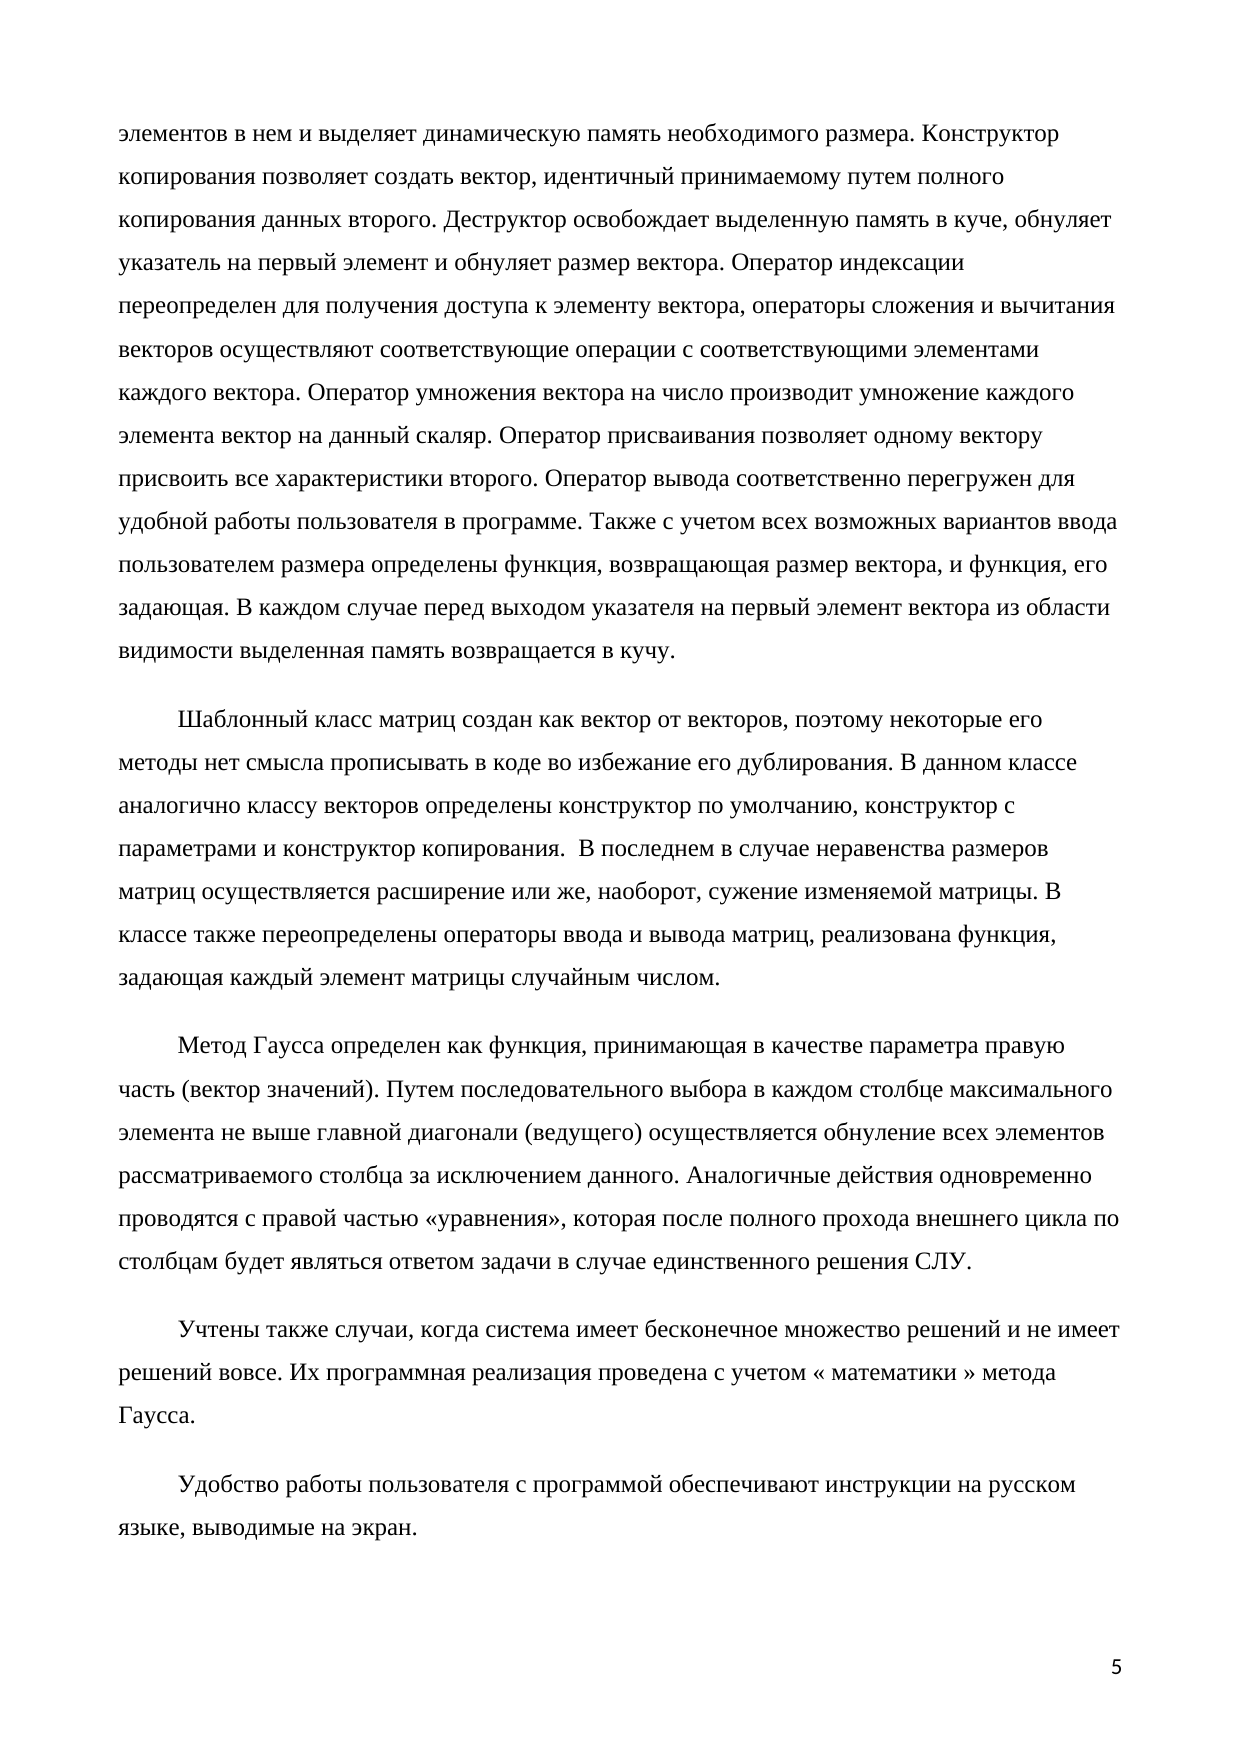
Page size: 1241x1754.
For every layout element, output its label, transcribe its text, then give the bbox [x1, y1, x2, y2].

text Учтены также случаи, когда система имеет бесконечное множество решений и не имеет решений вовсе. Их программная реализация проведена с учетом « математики » метода Гаусса. [118, 1314, 1122, 1429]
text Метод Гаусса определен как функция, принимающая в качестве параметра правую часть (вектор значений). Путем последовательного выбора в каждом столбце максимального элемента не выше главной диагонали (ведущего) осуществляется обнуление всех элементов рассматриваемого столбца за исключением данного. Аналогичные действия одновременно проводятся с правой частью «уравнения», которая после полного прохода внешнего цикла по столбцам будет являться ответом задачи в случае единственного решения СЛУ. [118, 1031, 1122, 1275]
text Шаблонный класс матриц создан как вектор от векторов, поэтому некоторые его методы нет смысла прописывать в коде во избежание его дублирования. В данном классе аналогично классу векторов определены конструктор по умолчанию, конструктор с параметрами и конструктор копирования. В последнем в случае неравенства размеров матриц осуществляется расширение или же, наоборот, сужение изменяемой матрицы. В классе также переопределены операторы ввода и вывода матриц, реализована функция, задающая каждый элемент матрицы случайным числом. [118, 704, 1122, 991]
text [118, 118, 1122, 664]
text Удобство работы пользователя с программой обеспечивают инструкции на русском языке, выводимые на экран. [118, 1469, 1122, 1541]
